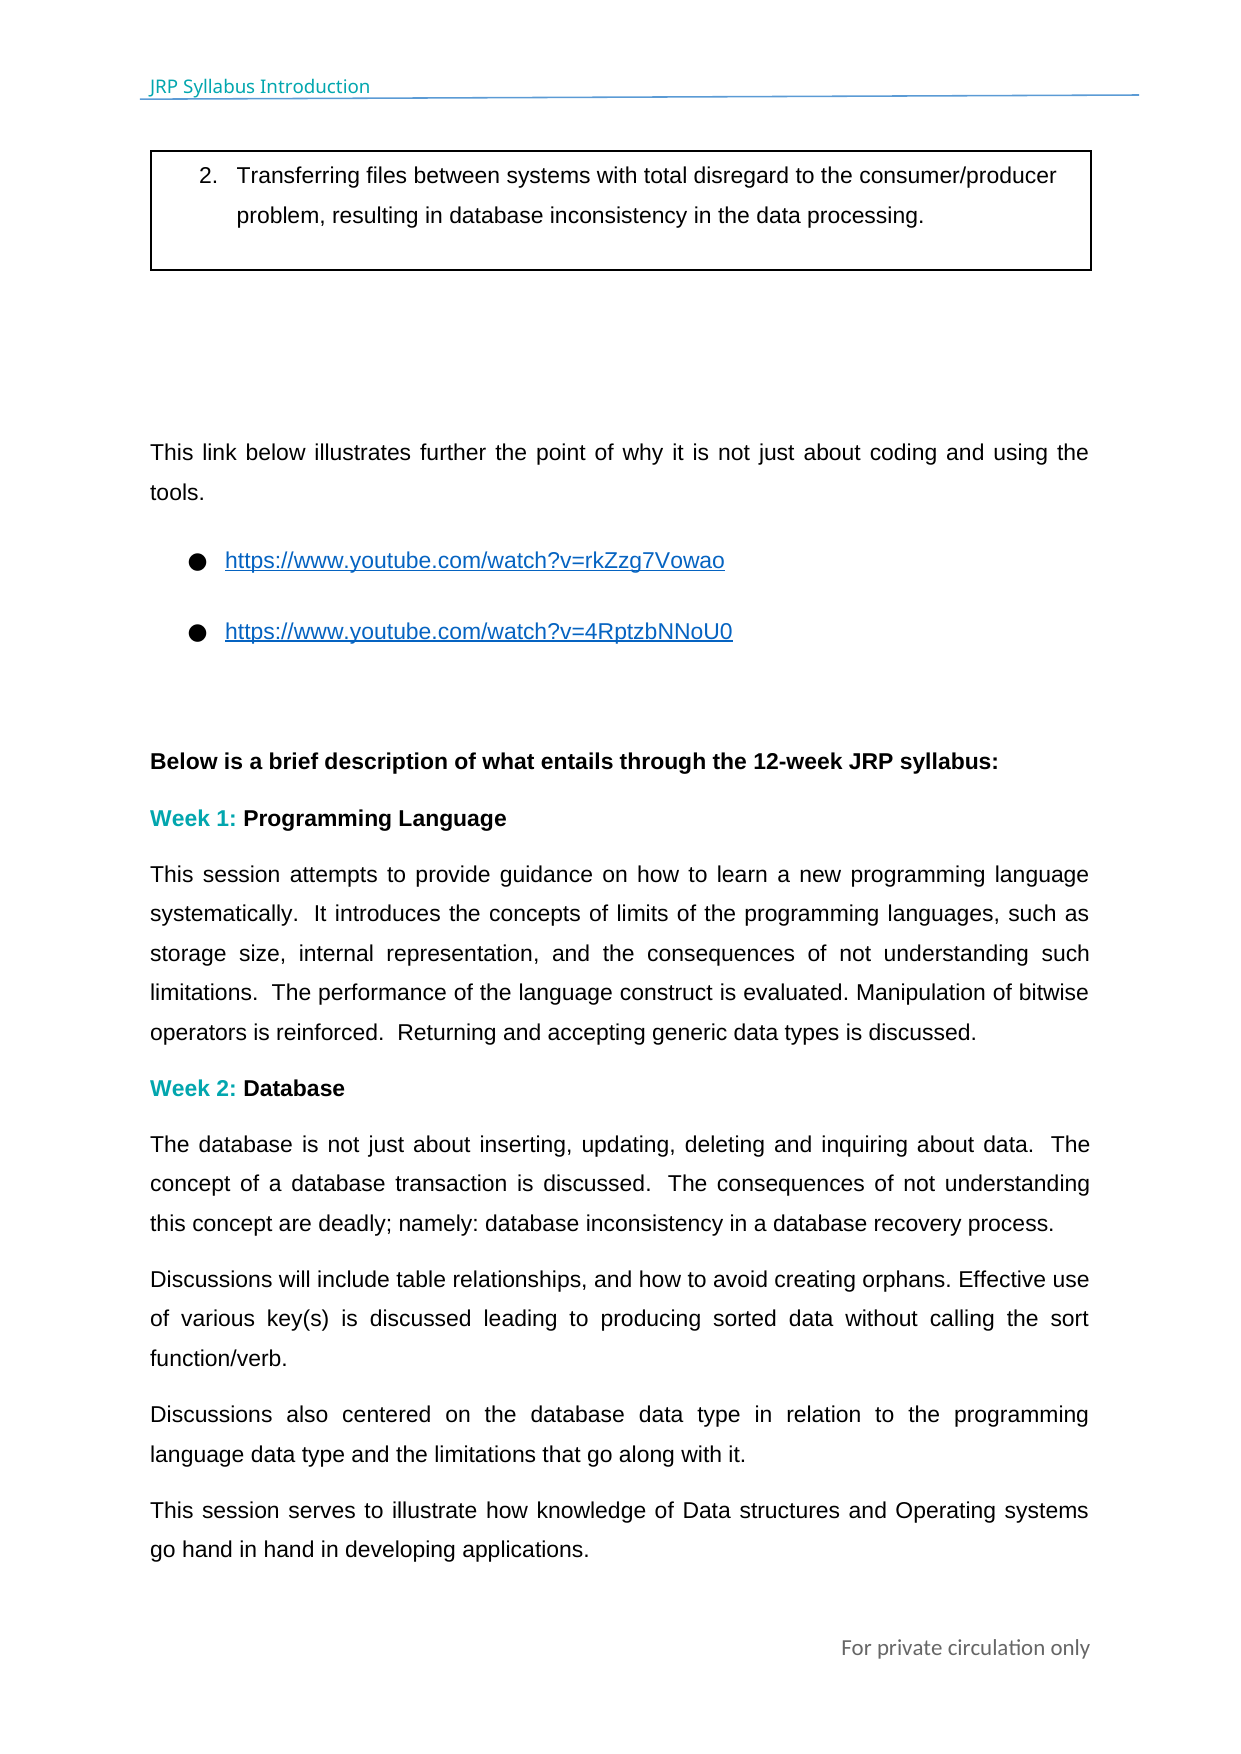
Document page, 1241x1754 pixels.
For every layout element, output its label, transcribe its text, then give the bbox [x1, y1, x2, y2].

text This session serves to illustrate how knowledge of Data structures and Operating systems go hand in hand in developing applications. [150, 1497, 1090, 1562]
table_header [152, 152, 1090, 268]
text This session attempts to provide guidance on how to learn a new programming language systematically. It introduces the concepts of limits of the programming languages, such as storage size, internal representation, and the consequences of not understanding such limitations. The performance of the language construct is evaluated. Manipulation of bitwise operators is reinforced. Returning and accepting generic data types is discussed. [150, 861, 1090, 1045]
text Below is a brief description of what entails through the 12-week JRP syllabus: [150, 748, 1090, 775]
text Discussions will include table relationships, and how to avoid creating orphans. Effective use of various key(s) is discussed leading to producing sorted data without calling the sort function/verb. [150, 1266, 1090, 1371]
text The database is not just about inserting, updating, deleting and inquiring about data. The concept of a database transaction is discussed. The consequences of not understanding this concept are deadly; namely: database inconsistency in a database recovery process. [150, 1131, 1090, 1236]
text Week 1: Programming Language [150, 804, 1090, 831]
list https://www.youtube.com/watch?v=4RptzbNNoU0 [187, 605, 1090, 652]
text Discussions also centered on the database data type in relation to the programming language data type and the limitations that go along with it. [150, 1401, 1090, 1467]
text Week 2: Database [150, 1075, 1090, 1101]
list https://www.youtube.com/watch?v=rkZzg7Vowao [187, 535, 1090, 582]
text This link below illustrates further the point of why it is not just about coding and using the tools. [150, 439, 1090, 505]
